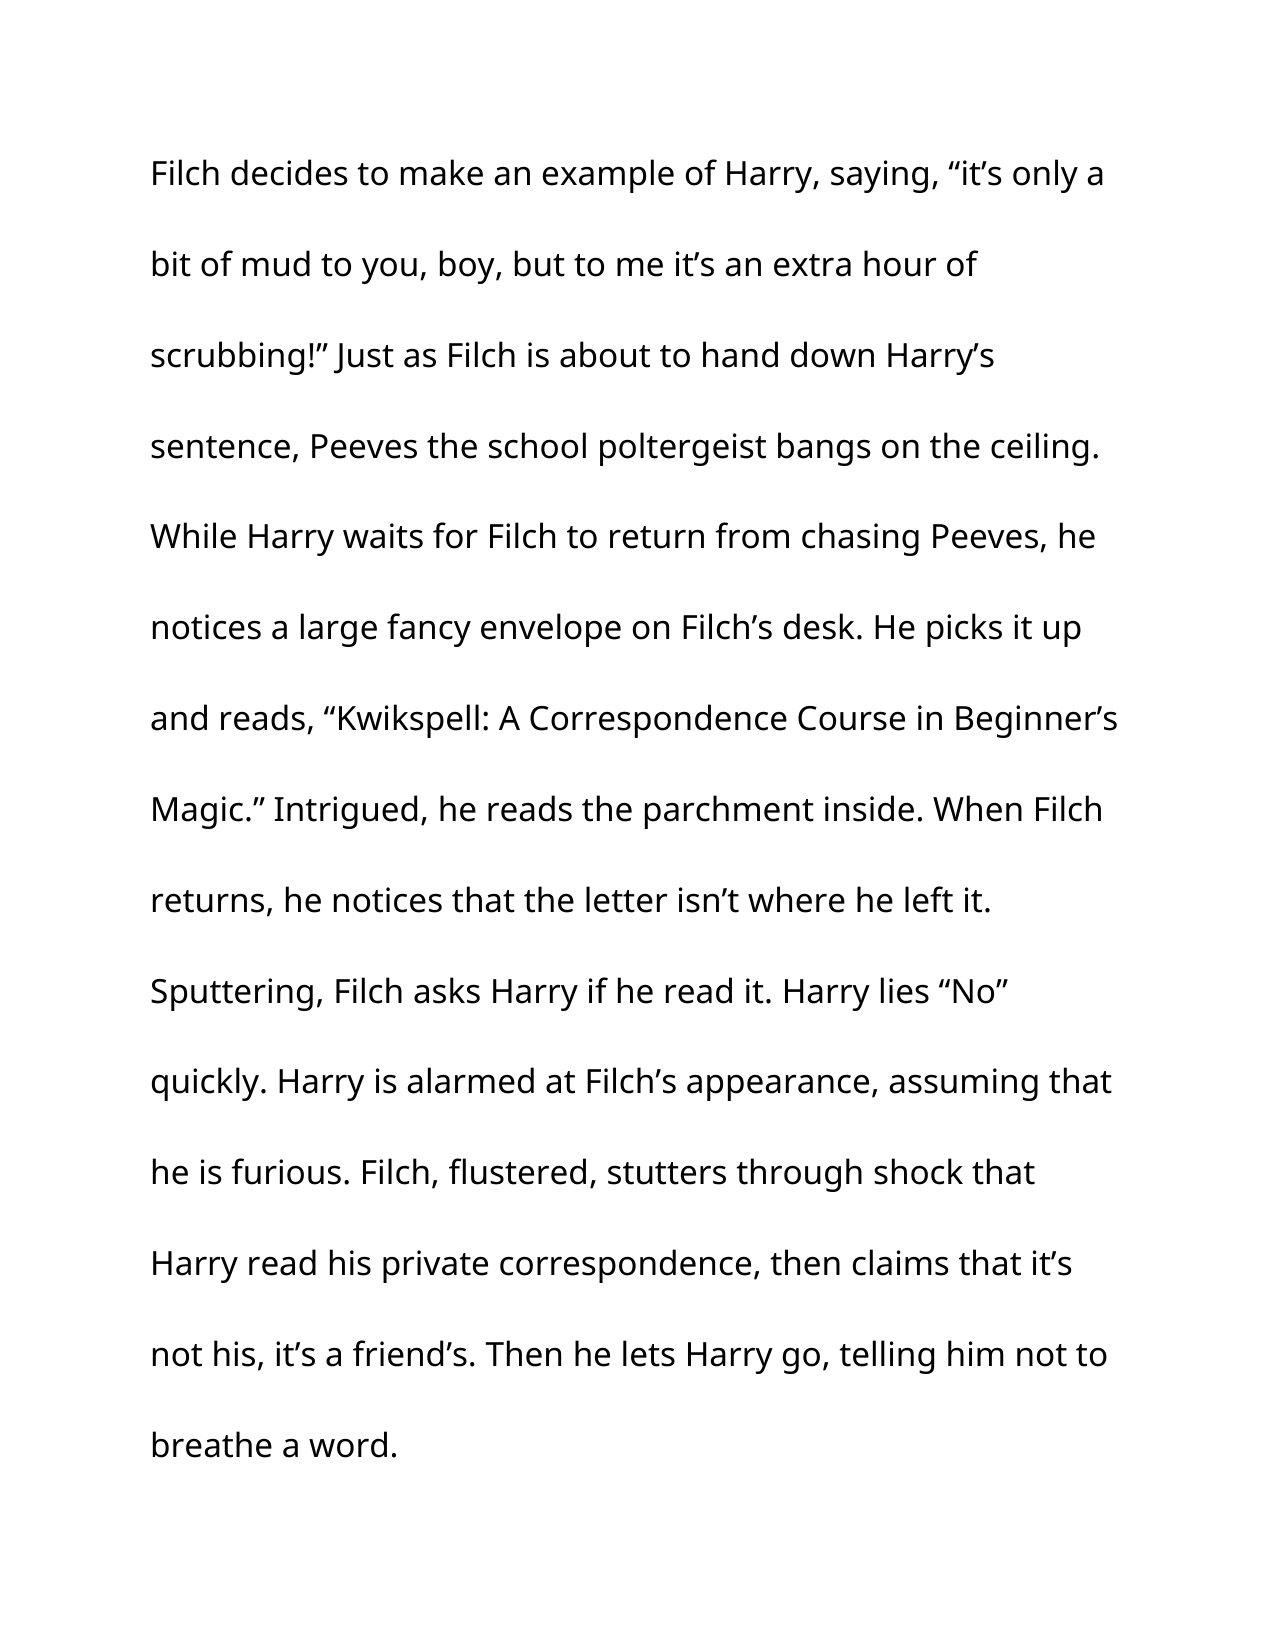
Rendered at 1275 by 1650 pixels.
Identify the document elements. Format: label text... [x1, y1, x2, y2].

text Filch decides to make an example of Harry, saying, “it’s only a bit of mud to you, boy, but to me it’s an extra hour of scrubbing!” Just as Filch is about to hand down Harry’s sentence, Peeves the school poltergeist bangs on the ceiling. While Harry waits for Filch to return from chasing Peeves, he notices a large fancy envelope on Filch’s desk. He picks it up and reads, “Kwikspell: A Correspondence Course in Beginner’s Magic.” Intrigued, he reads the parchment inside. When Filch returns, he notices that the letter isn’t where he left it. Sputtering, Filch asks Harry if he read it. Harry lies “No” quickly. Harry is alarmed at Filch’s appearance, assuming that he is furious. Filch, flustered, stutters through shock that Harry read his private correspondence, then claims that it’s not his, it’s a friend’s. Then he lets Harry go, telling him not to breathe a word. [150, 150, 1125, 1467]
